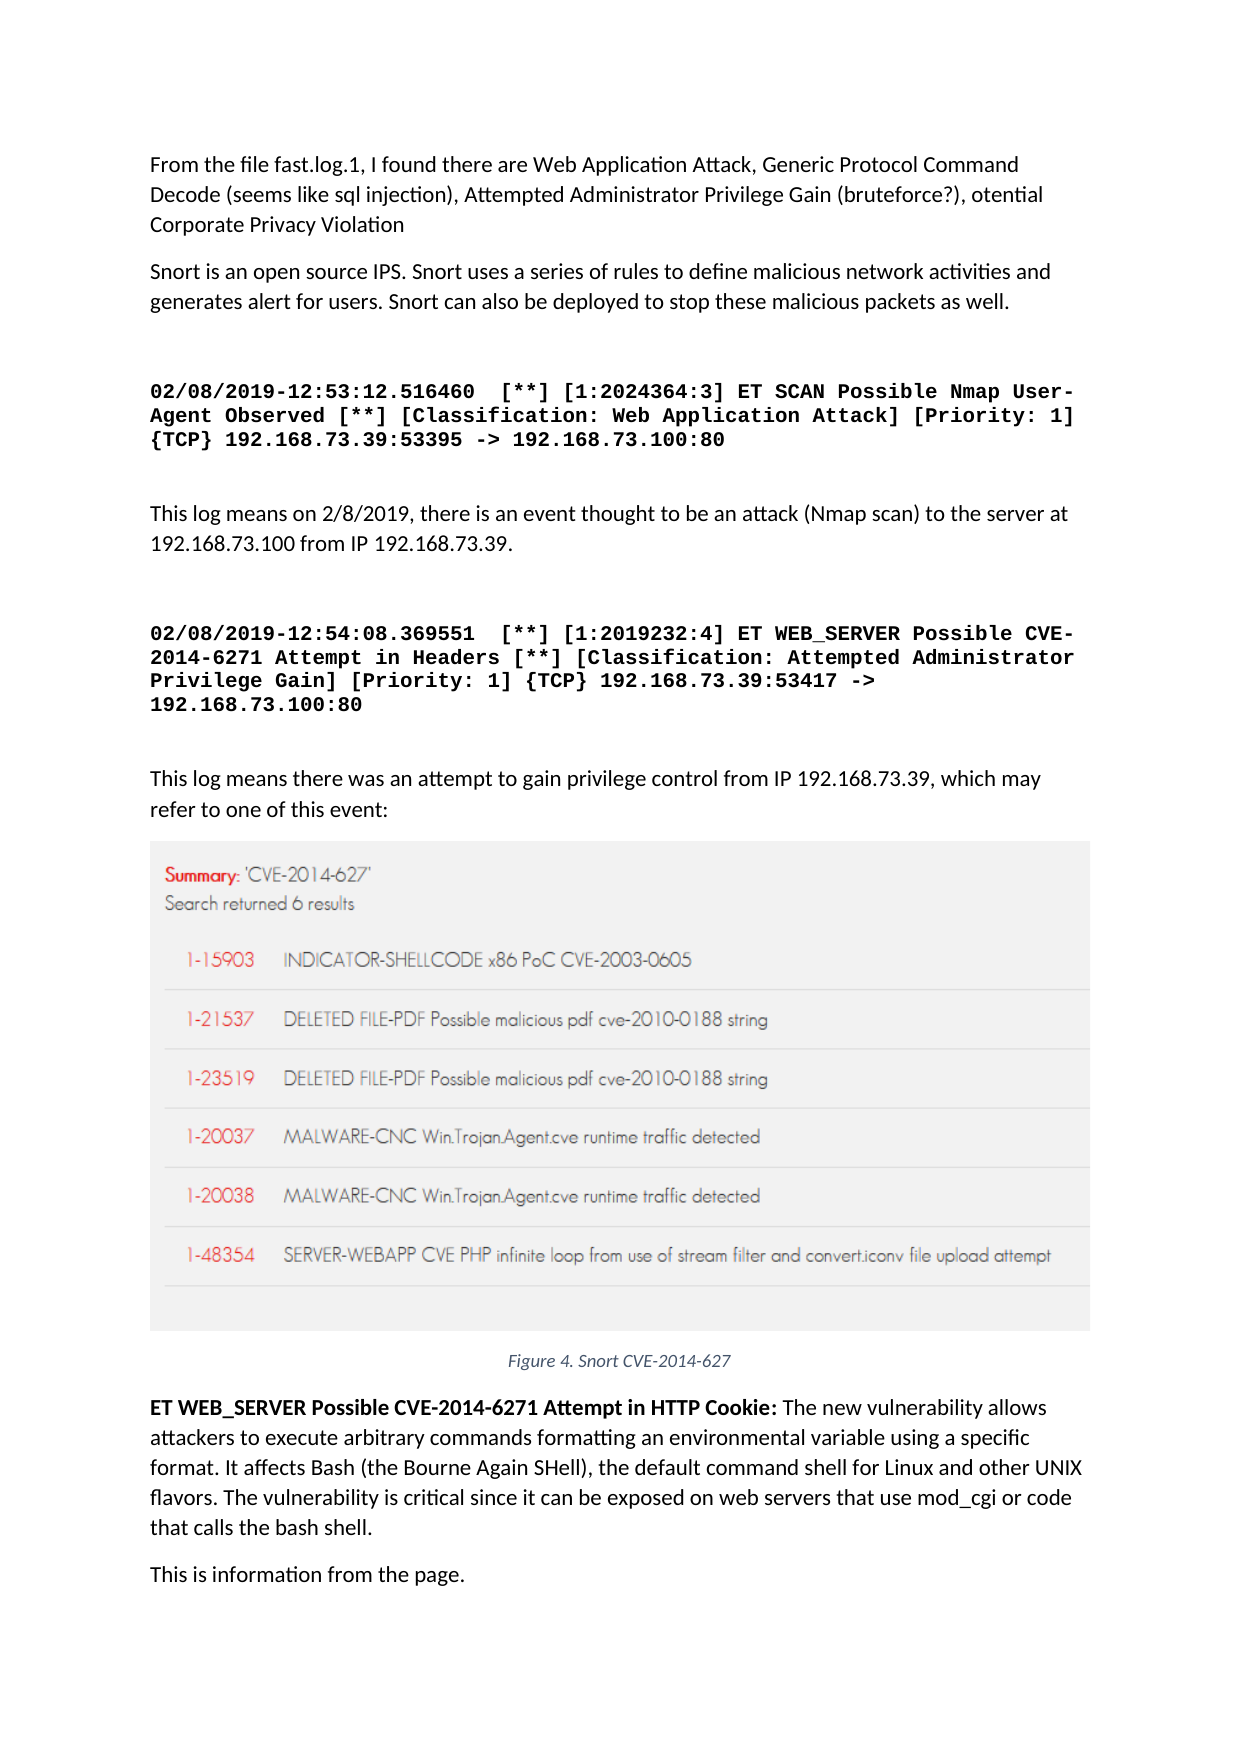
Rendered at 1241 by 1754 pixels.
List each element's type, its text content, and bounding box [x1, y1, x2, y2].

text 02/08/2019-12:53:12.516460 [**] [1:2024364:3] ET SCAN Possible Nmap User-Agent Observed [**] [Classification: Web Application Attack] [Priority: 1] {TCP} 192.168.73.39:53395 -> 192.168.73.100:80 [150, 381, 1090, 452]
text Figure 4. Snort CVE-2014-627 [150, 1349, 1090, 1372]
text ET WEB_SERVER Possible CVE-2014-6271 Attempt in HTTP Cookie: The new vulnerability allows attackers to execute arbitrary commands formatting an environmental variable using a specific format. It affects Bash (the Bourne Again SHell), the default command shell for Linux and other UNIX flavors. The vulnerability is critical since it can be exposed on web servers that use mod_cgi or code that calls the bash shell. [150, 1393, 1090, 1542]
text This is information from the page. [150, 1560, 1090, 1588]
text This log means there was an attempt to gain privilege control from IP 192.168.73.39, which may refer to one of this event: [150, 764, 1090, 823]
text This log means on 2/8/2019, there is an event thought to be an attack (Nmap scan) to the server at 192.168.73.100 from IP 192.168.73.39. [150, 499, 1090, 557]
text From the file fast.log.1, I found there are Web Application Attack, Generic Protocol Command Decode (seems like sql injection), Attempted Administrator Privilege Gain (bruteforce?), otential Corporate Privacy Violation [150, 150, 1090, 238]
picture [150, 841, 1091, 1331]
text Snort is an open source IPS. Snort uses a series of rules to define malicious network activities and generates alert for users. Snort can also be deployed to stop these malicious packets as well. [150, 257, 1090, 316]
text 02/08/2019-12:54:08.369551 [**] [1:2019232:4] ET WEB_SERVER Possible CVE-2014-6271 Attempt in Headers [**] [Classification: Attempted Administrator Privilege Gain] [Priority: 1] {TCP} 192.168.73.39:53417 -> 192.168.73.100:80 [150, 623, 1090, 718]
